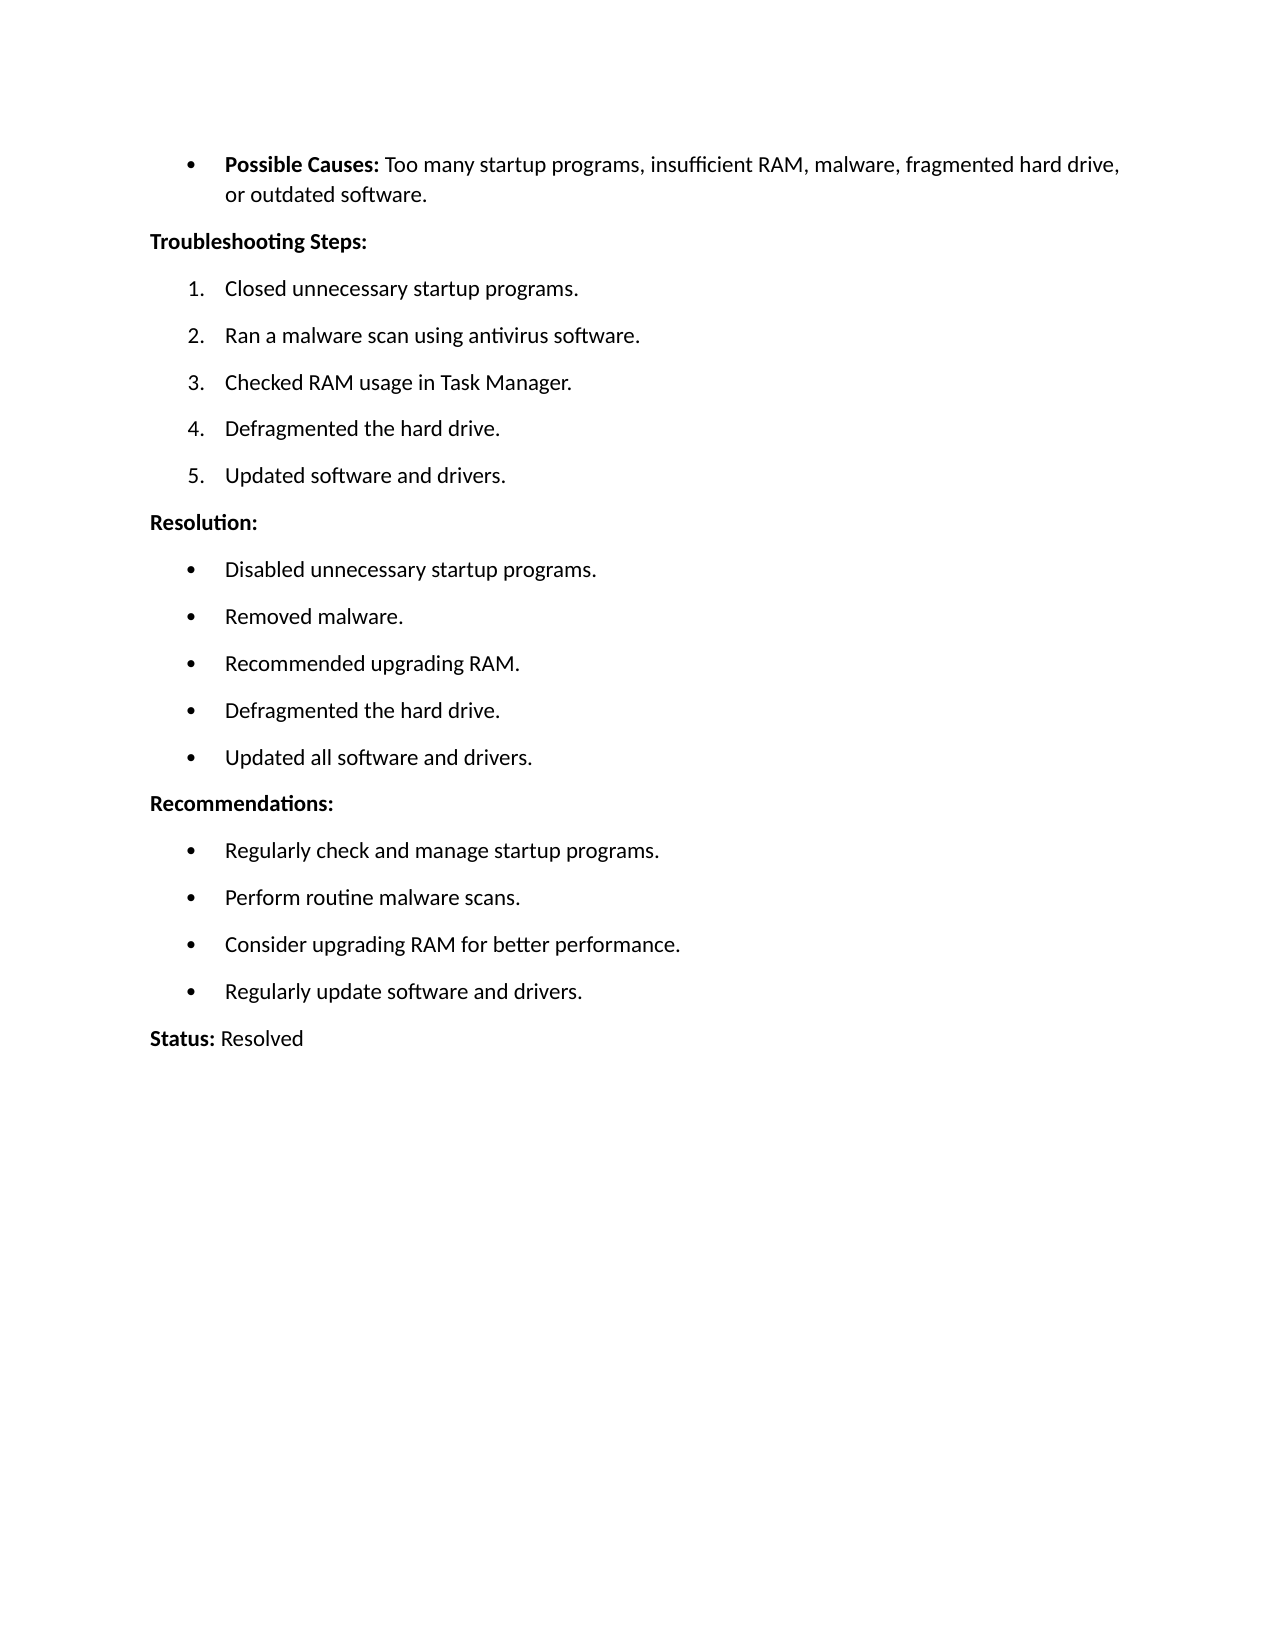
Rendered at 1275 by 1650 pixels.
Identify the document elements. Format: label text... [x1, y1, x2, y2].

text Recommendations: [150, 789, 1125, 818]
list Closed unnecessary startup programs. [187, 274, 1125, 302]
list Possible Causes: Too many startup programs, insufficient RAM, malware, fragmented hard drive, or outdated software. [187, 150, 1125, 208]
list Ran a malware scan using antivirus software. [187, 321, 1125, 349]
list Removed malware. [187, 602, 1125, 630]
list Defragmented the hard drive. [187, 414, 1125, 443]
text Resolution: [150, 508, 1125, 536]
text Troubleshooting Steps: [150, 227, 1125, 255]
list Disabled unnecessary startup programs. [187, 555, 1125, 583]
list Defragmented the hard drive. [187, 696, 1125, 724]
list Regularly check and manage startup programs. [187, 836, 1125, 864]
list Perform routine malware scans. [187, 883, 1125, 911]
list Updated all software and drivers. [187, 743, 1125, 771]
list Updated software and drivers. [187, 461, 1125, 489]
list Consider upgrading RAM for better performance. [187, 930, 1125, 958]
text Status: Resolved [150, 1024, 1125, 1052]
list Recommended upgrading RAM. [187, 649, 1125, 677]
list Regularly update software and drivers. [187, 977, 1125, 1005]
list Checked RAM usage in Task Manager. [187, 368, 1125, 396]
